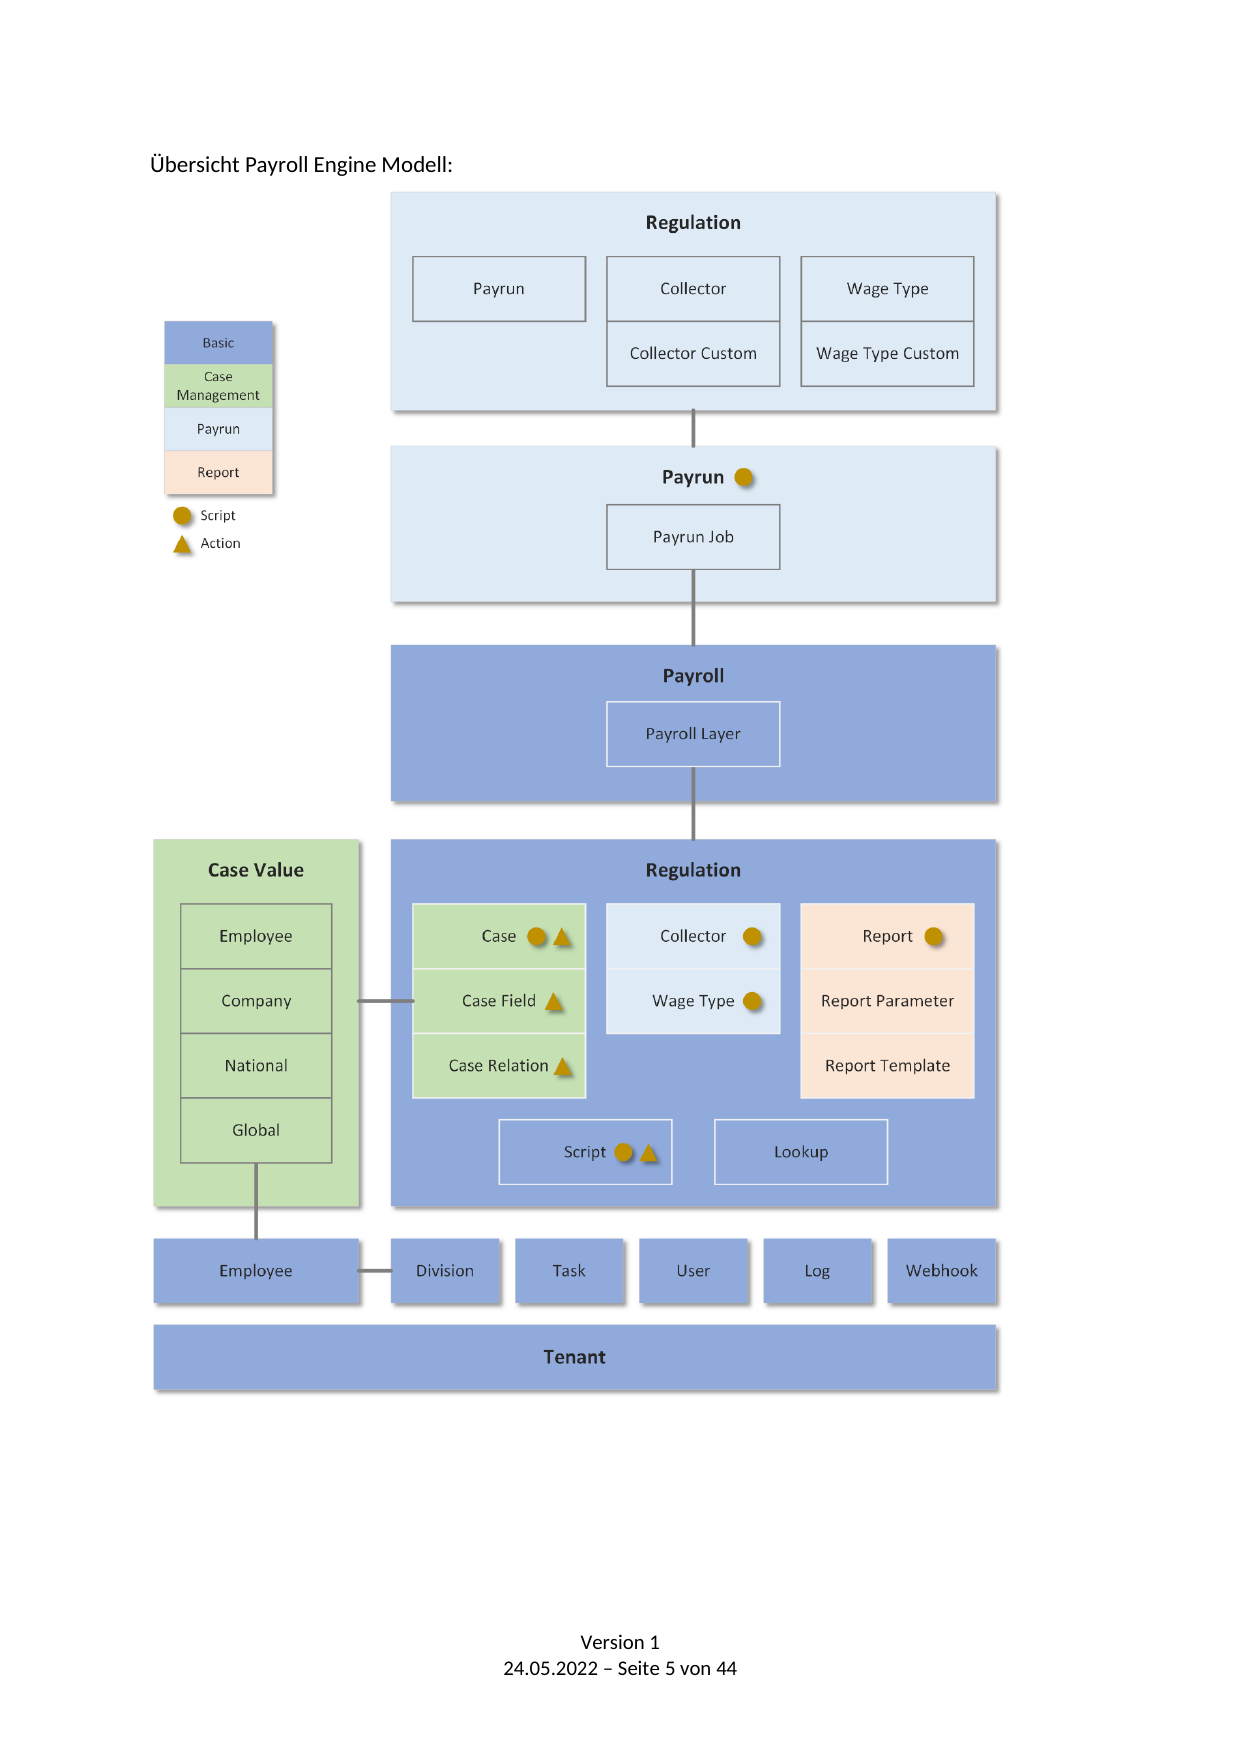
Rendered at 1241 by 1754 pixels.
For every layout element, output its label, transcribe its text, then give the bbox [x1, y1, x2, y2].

text Übersicht Payroll Engine Modell: [150, 150, 1090, 178]
picture [150, 188, 1005, 1399]
